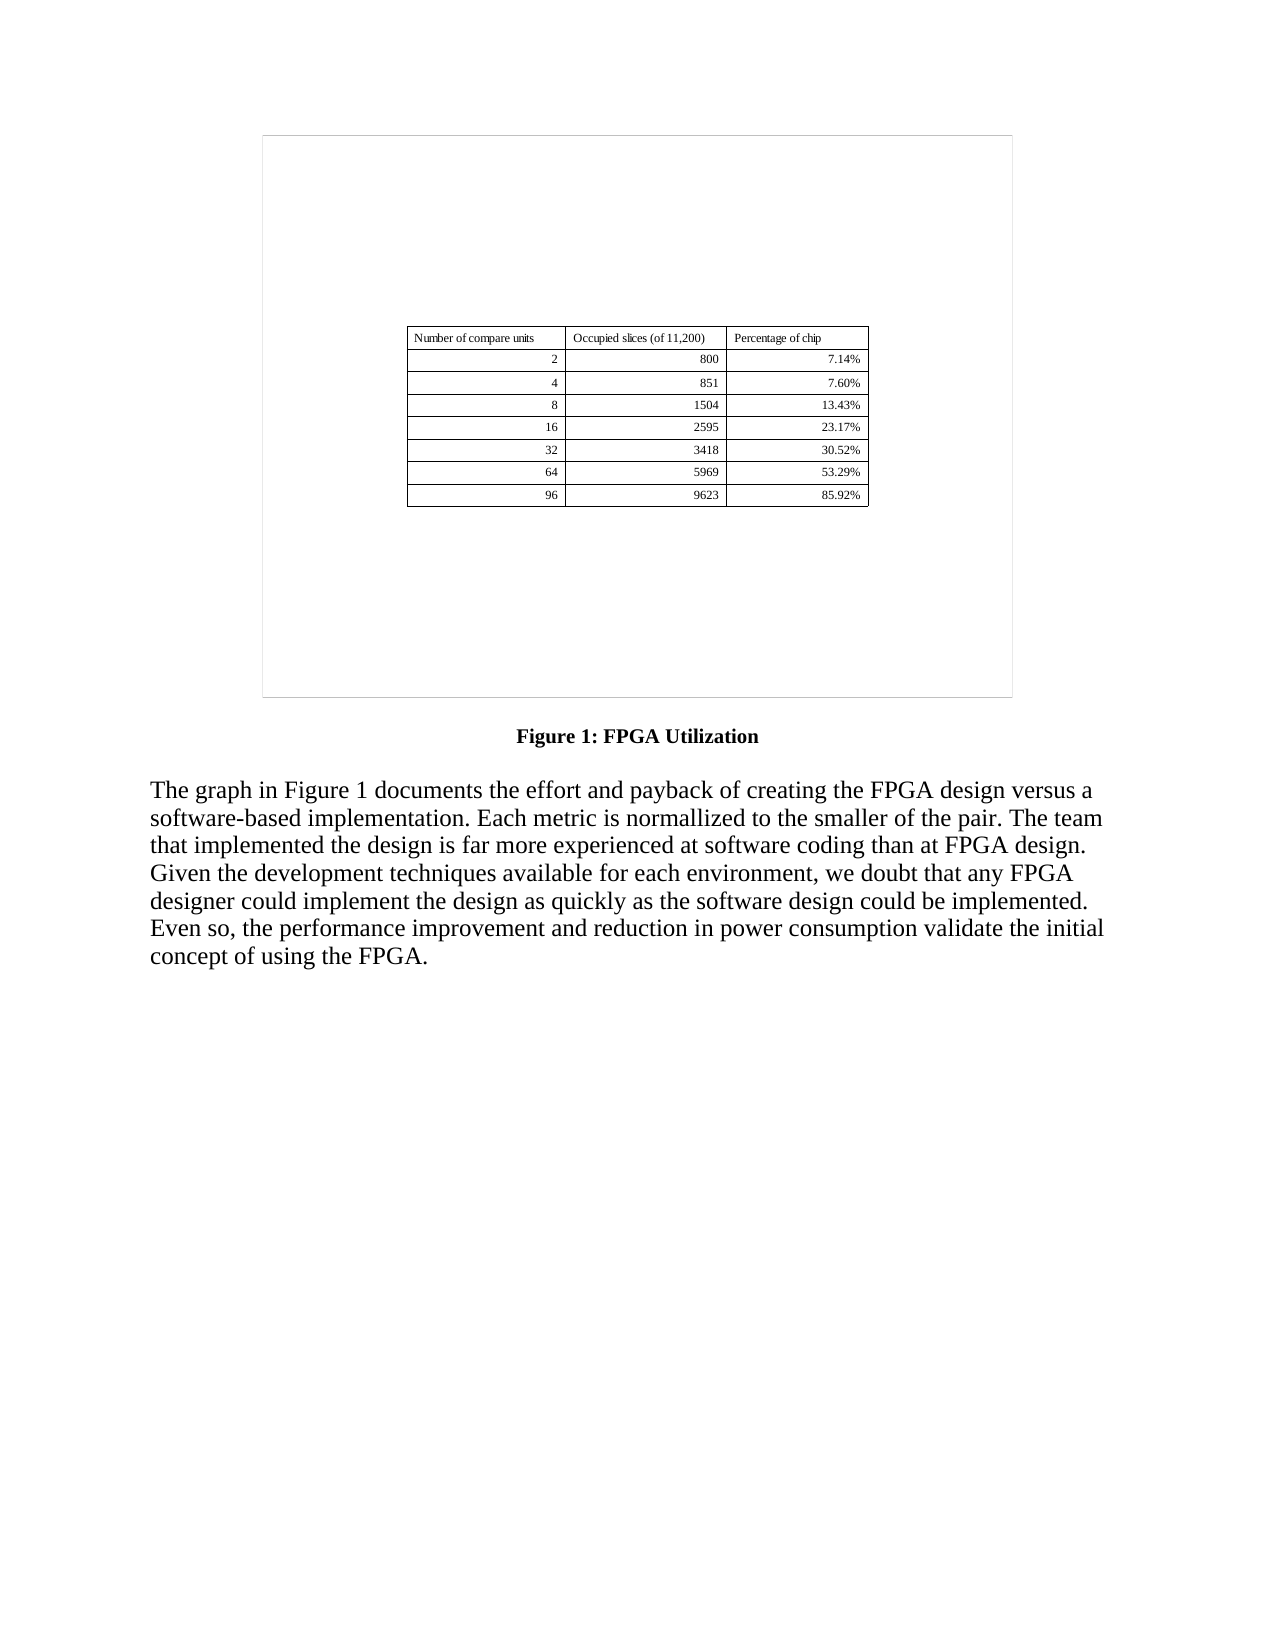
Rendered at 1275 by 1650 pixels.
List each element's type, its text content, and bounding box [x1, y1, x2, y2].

text Figure 4: FPGA Utilization [150, 725, 1125, 748]
text The graph in Figure 5 documents the effort and payback of creating the FPGA design versus a software-based implementation. Each metric is normallized to the smaller of the pair. The team that implemented the design is far more experienced at software coding than at FPGA design. Given the development techniques available for each environment, we doubt that any FPGA designer could implement the design as quickly as the software design could be implemented. Even so, the performance improvement and reduction in power consumption validate the initial concept of using the FPGA. [150, 776, 1125, 970]
